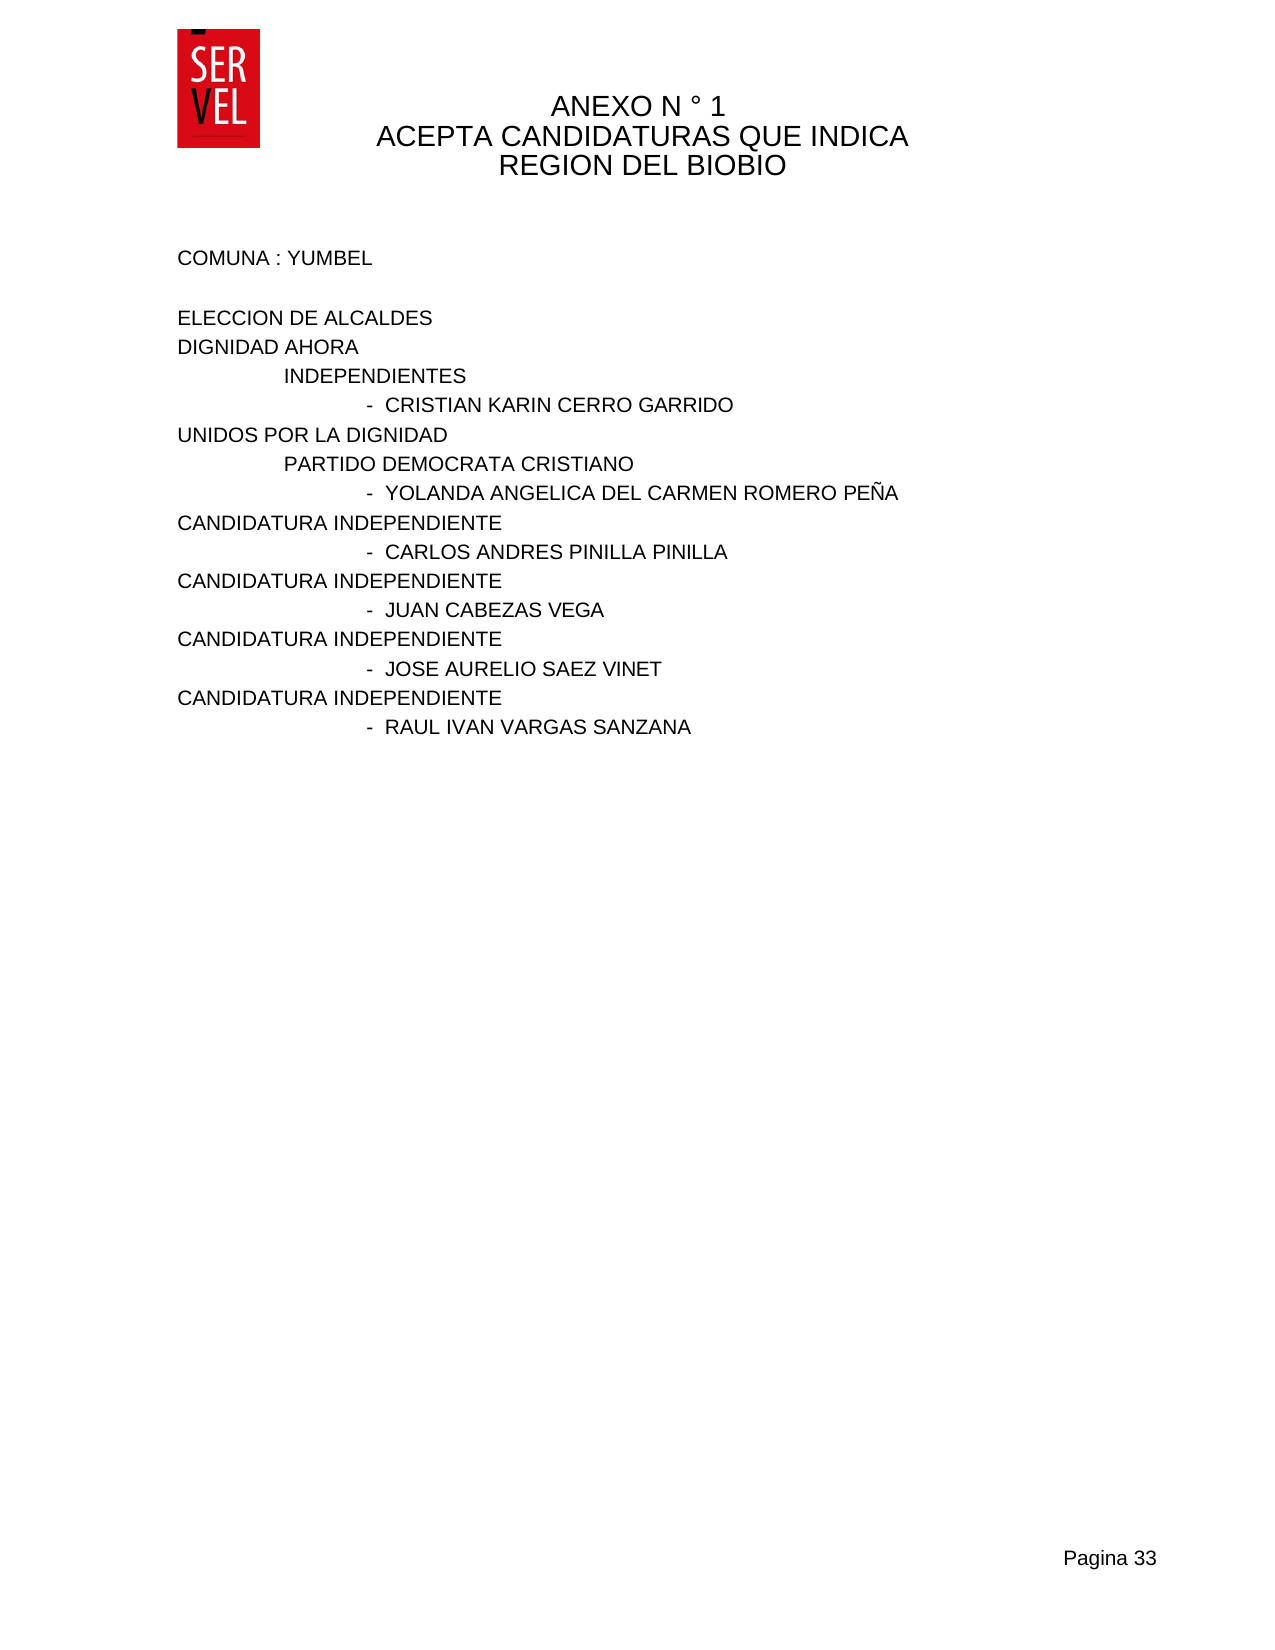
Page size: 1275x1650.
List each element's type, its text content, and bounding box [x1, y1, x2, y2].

text INDEPENDIENTES [283, 364, 1169, 388]
list CARLOS ANDRES PINILLA PINILLA CANDIDATURA INDEPENDIENTE [177, 540, 730, 593]
list CRISTIAN KARIN CERRO GARRIDO UNIDOS POR LA DIGNIDAD [177, 393, 736, 446]
list JUAN CABEZAS VEGA CANDIDATURA INDEPENDIENTE [177, 598, 612, 651]
list YOLANDA ANGELICA DEL CARMEN ROMERO PEÑA CANDIDATURA INDEPENDIENTE [177, 481, 900, 534]
picture [177, 29, 260, 148]
text COMUNA : YUMBEL [177, 246, 1169, 270]
list JOSE AURELIO SAEZ VINET CANDIDATURA INDEPENDIENTE [177, 657, 664, 710]
text PARTIDO DEMOCRATA CRISTIANO [283, 452, 1169, 476]
list RAUL IVAN VARGAS SANZANA [366, 715, 1169, 739]
text ELECCION DE ALCALDES DIGNIDAD AHORA [177, 305, 435, 358]
